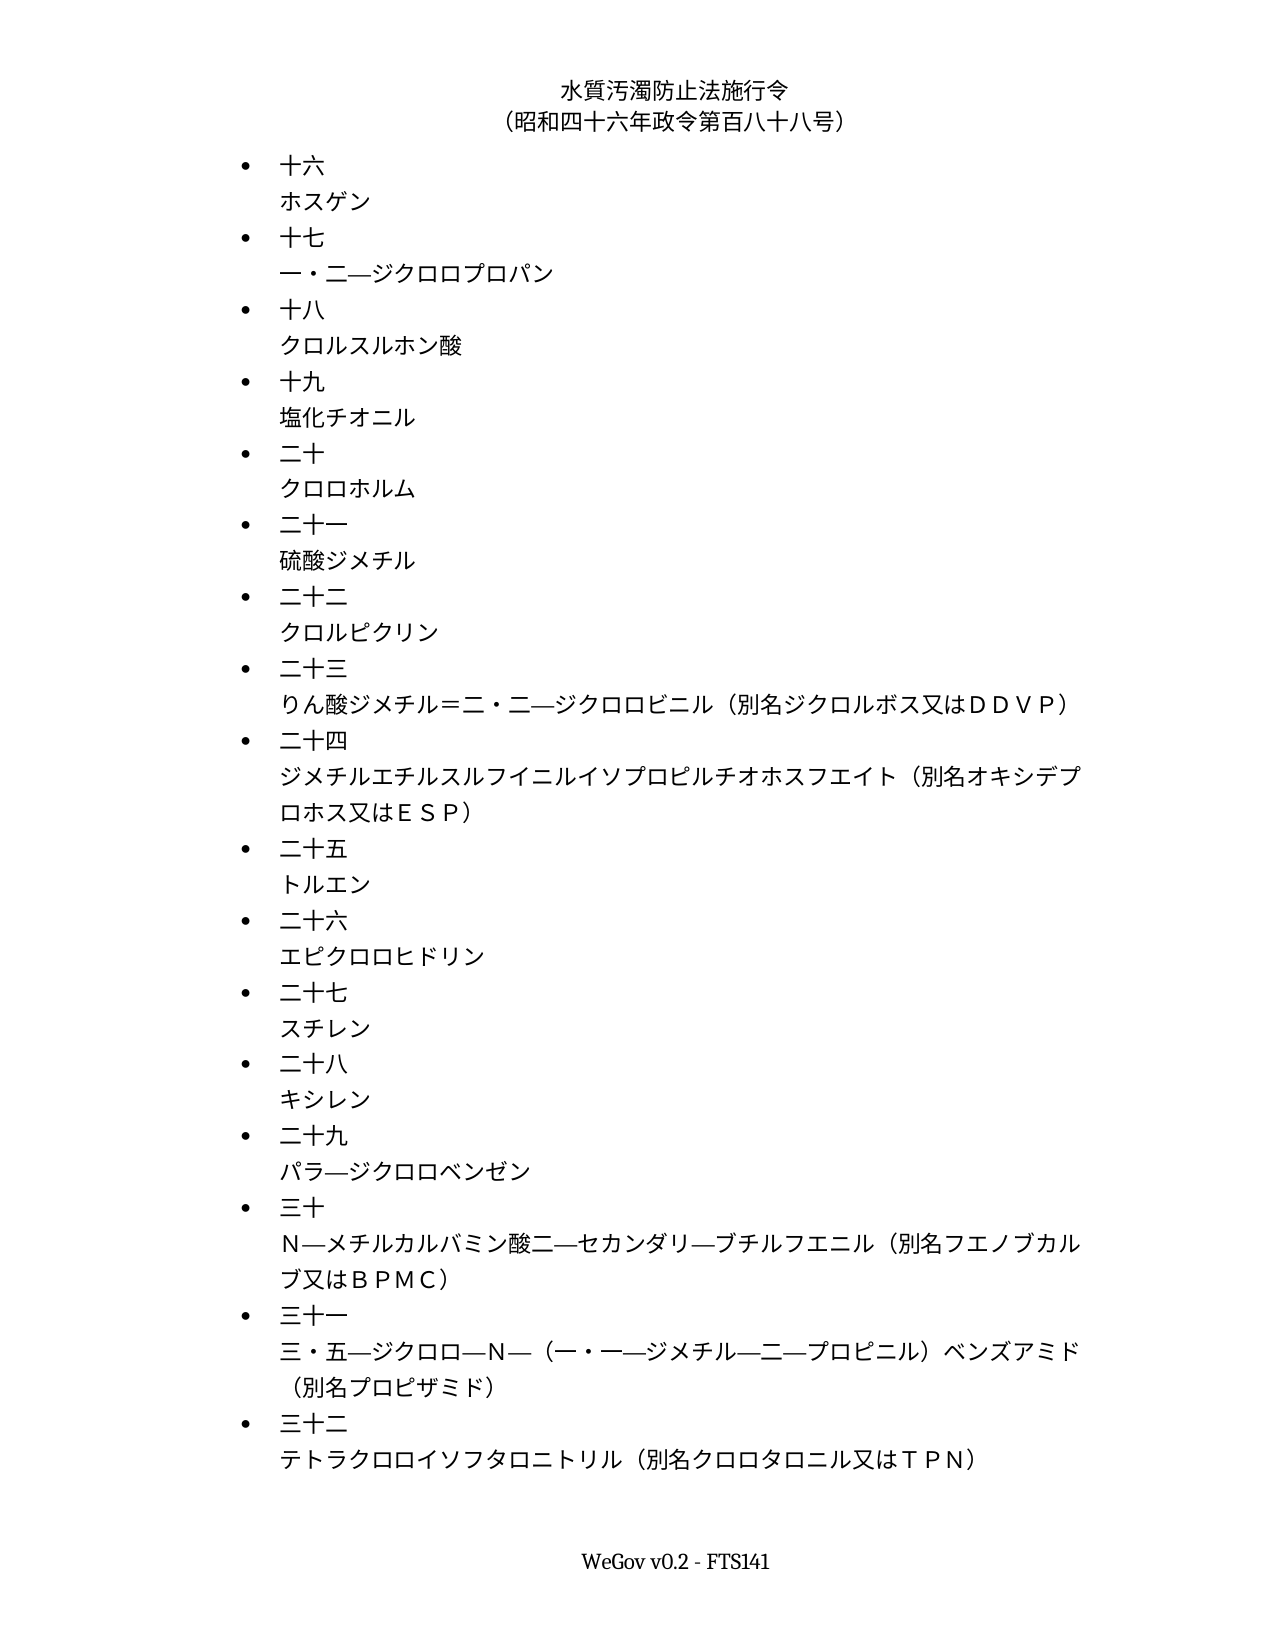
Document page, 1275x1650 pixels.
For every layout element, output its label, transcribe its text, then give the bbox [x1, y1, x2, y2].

list 二十五 トルエン [242, 833, 1087, 900]
list 二十四 ジメチルエチルスルフイニルイソプロピルチオホスフエイト（別名オキシデプロホス又はＥＳＰ） [242, 725, 1087, 828]
list 二十七 スチレン [242, 977, 1087, 1044]
list 二十三 りん酸ジメチル＝二・二―ジクロロビニル（別名ジクロルボス又はＤＤＶＰ） [242, 653, 1087, 720]
list 十八 クロルスルホン酸 [242, 294, 1087, 361]
list 二十二 クロルピクリン [242, 581, 1087, 648]
list 十九 塩化チオニル [242, 366, 1087, 433]
list 三十一 三・五―ジクロロ―Ｎ―（一・一―ジメチル―二―プロピニル）ベンズアミド（別名プロピザミド） [242, 1300, 1087, 1403]
list 二十 クロロホルム [242, 437, 1087, 505]
list 十七 一・二―ジクロロプロパン [242, 222, 1087, 289]
list 二十八 キシレン [242, 1048, 1087, 1116]
list 二十一 硫酸ジメチル [242, 509, 1087, 577]
list 三十 Ｎ―メチルカルバミン酸二―セカンダリ―ブチルフエニル（別名フエノブカルブ又はＢＰＭＣ） [242, 1192, 1087, 1295]
list 三十二 テトラクロロイソフタロニトリル（別名クロロタロニル又はＴＰＮ） [242, 1408, 1087, 1475]
list 二十九 パラ―ジクロロベンゼン [242, 1120, 1087, 1187]
list 十六 ホスゲン [242, 150, 1087, 217]
list 二十六 エピクロロヒドリン [242, 905, 1087, 972]
